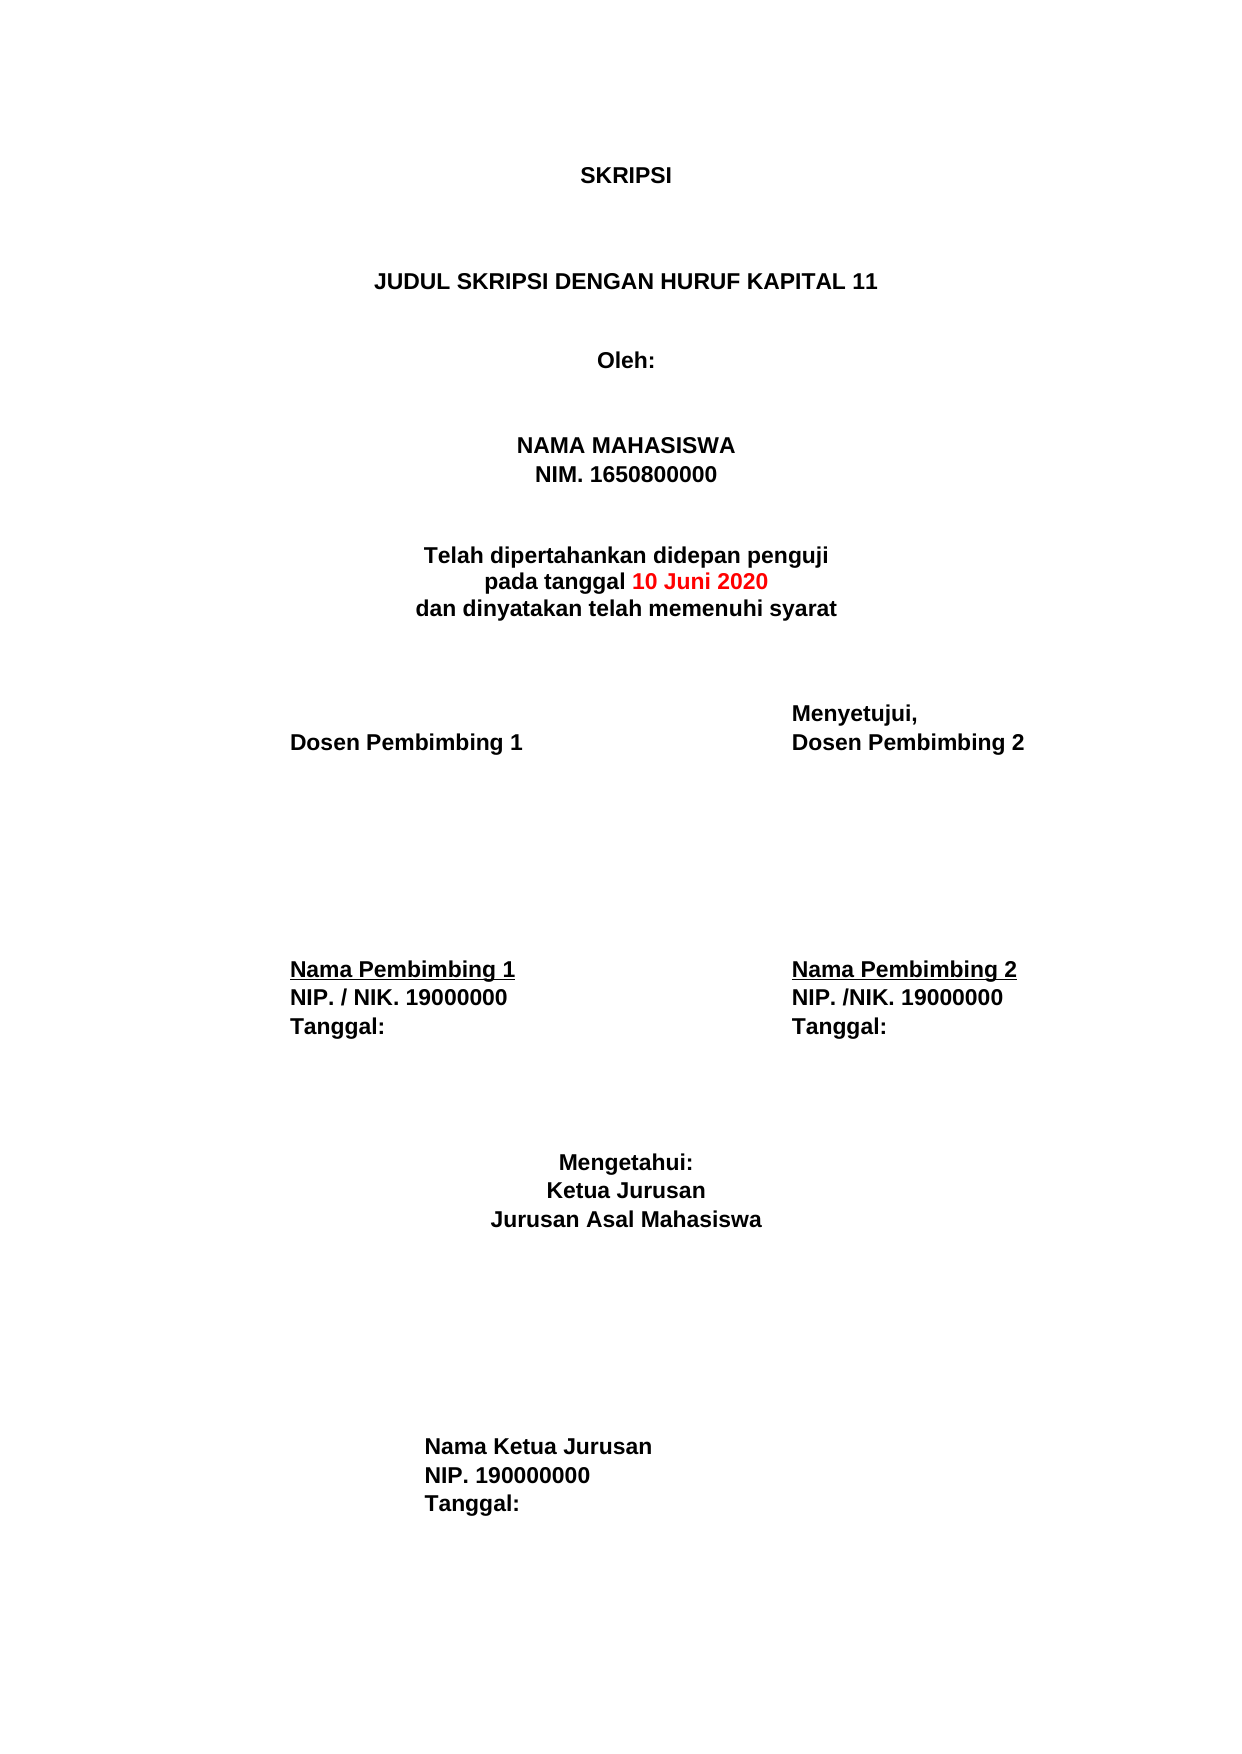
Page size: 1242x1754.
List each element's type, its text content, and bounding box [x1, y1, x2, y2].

text pada tanggal 10 Juni 2020 [175, 568, 1077, 594]
table_header Mengetahui: Ketua Jurusan Jurusan Asal Mahasiswa [218, 1149, 1034, 1234]
table_cell Nama Pembimbing 2 NIP. /NIK. 19000000 Tanggal: [780, 757, 1054, 1070]
text NAMA MAHASISWA [175, 432, 1077, 459]
text Oleh: [175, 347, 1077, 373]
table_cell Nama Pembimbing 1 NIP. / NIK. 19000000 Tanggal: [279, 757, 780, 1070]
table_header Menyetujui, Dosen Pembimbing 2 [780, 700, 1054, 757]
text NIM. 1650800000 [175, 461, 1077, 487]
text dan dinyatakan telah memenuhi syarat [175, 594, 1077, 621]
table_cell Nama Ketua Jurusan NIP. 190000000 Tanggal: [218, 1234, 1034, 1518]
text SKRIPSI [175, 162, 1077, 189]
text Telah dipertahankan didepan penguji [175, 542, 1077, 568]
text JUDUL SKRIPSI DENGAN HURUF KAPITAL 11 [175, 268, 1077, 294]
table_header Dosen Pembimbing 1 [279, 700, 780, 757]
